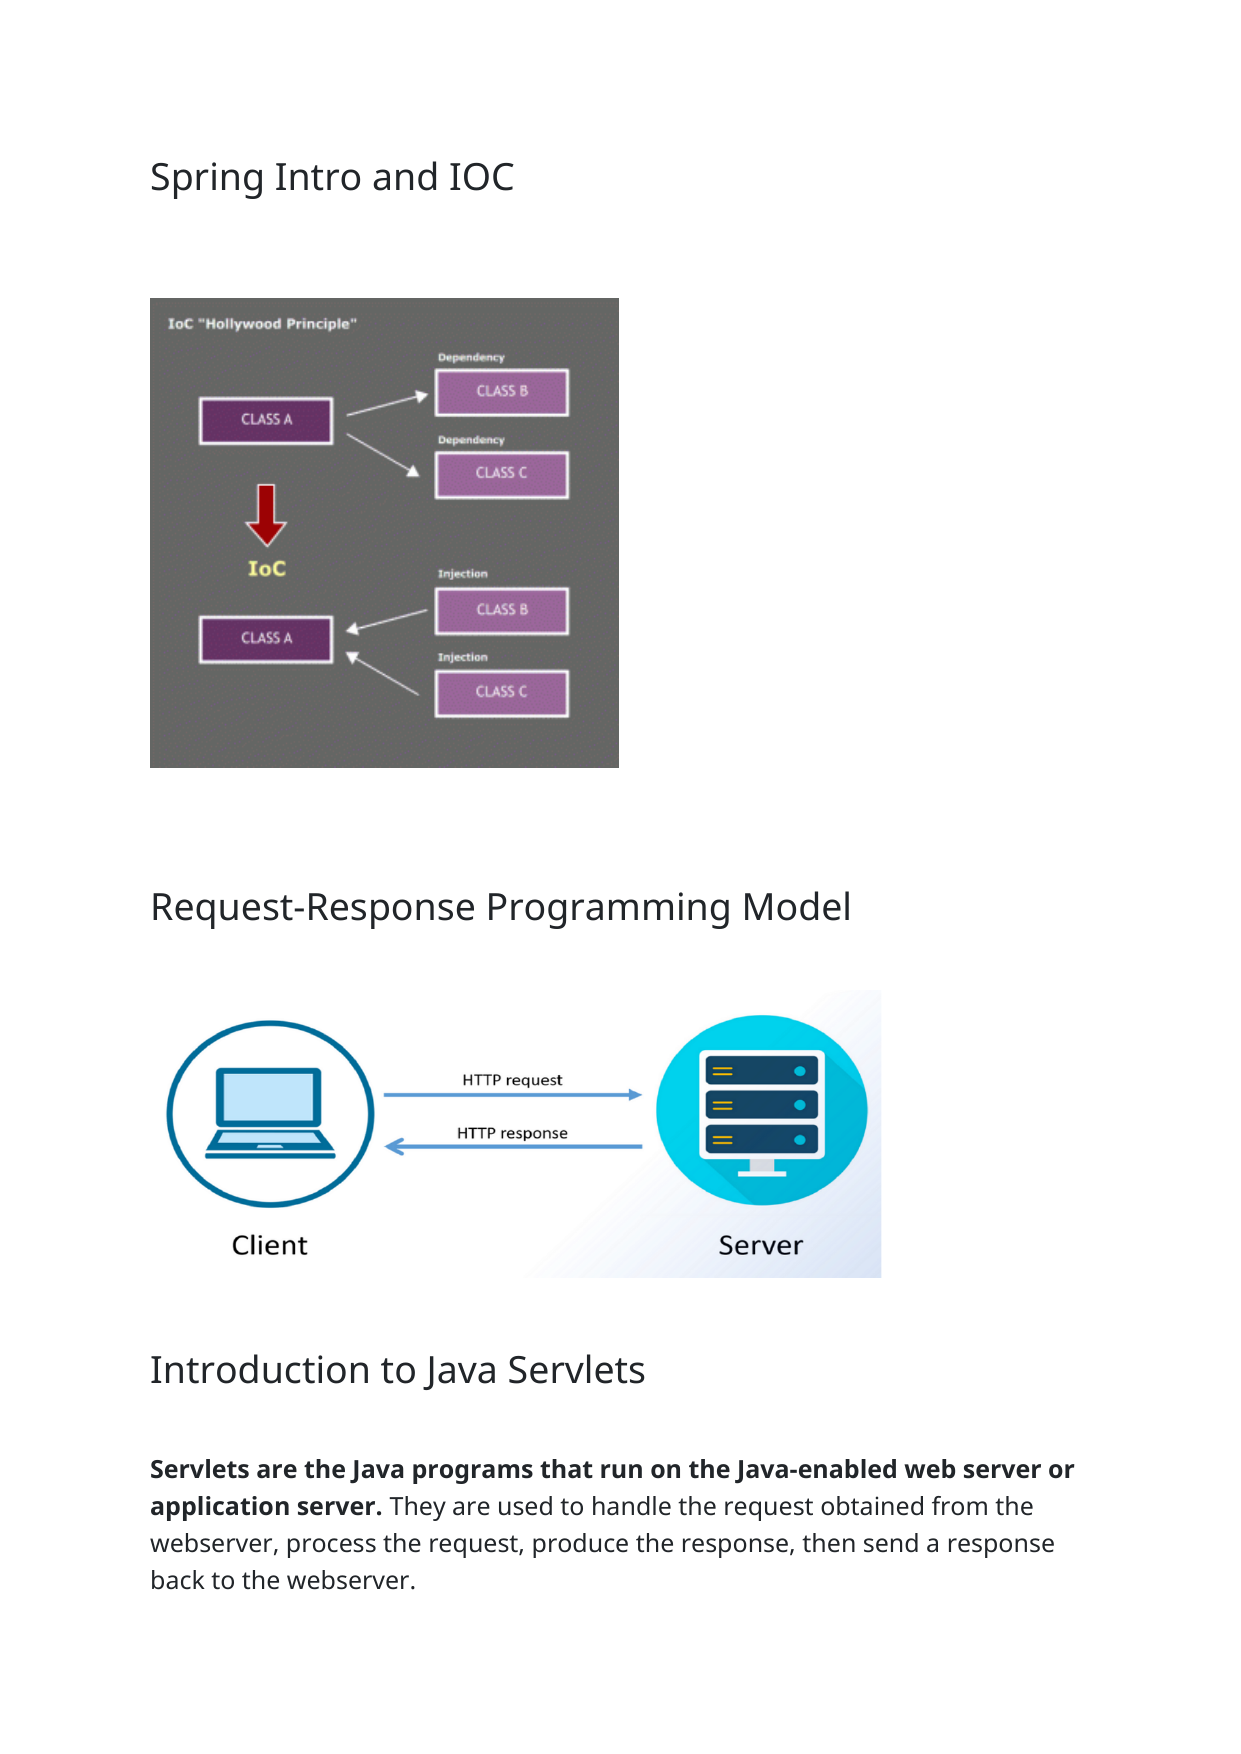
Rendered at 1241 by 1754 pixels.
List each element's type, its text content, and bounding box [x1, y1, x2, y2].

text Servlets are the Java programs that run on the Java-enabled web server or application server. They are used to handle the request obtained from the webserver, process the request, produce the response, then send a response back to the webserver. [150, 1452, 1090, 1597]
subtitle Introduction to Java Servlets [150, 1344, 1090, 1395]
picture [150, 298, 619, 768]
subtitle Request-Response Programming Model [150, 880, 1090, 931]
picture [150, 990, 882, 1278]
subtitle Spring Intro and IOC [150, 150, 1090, 201]
